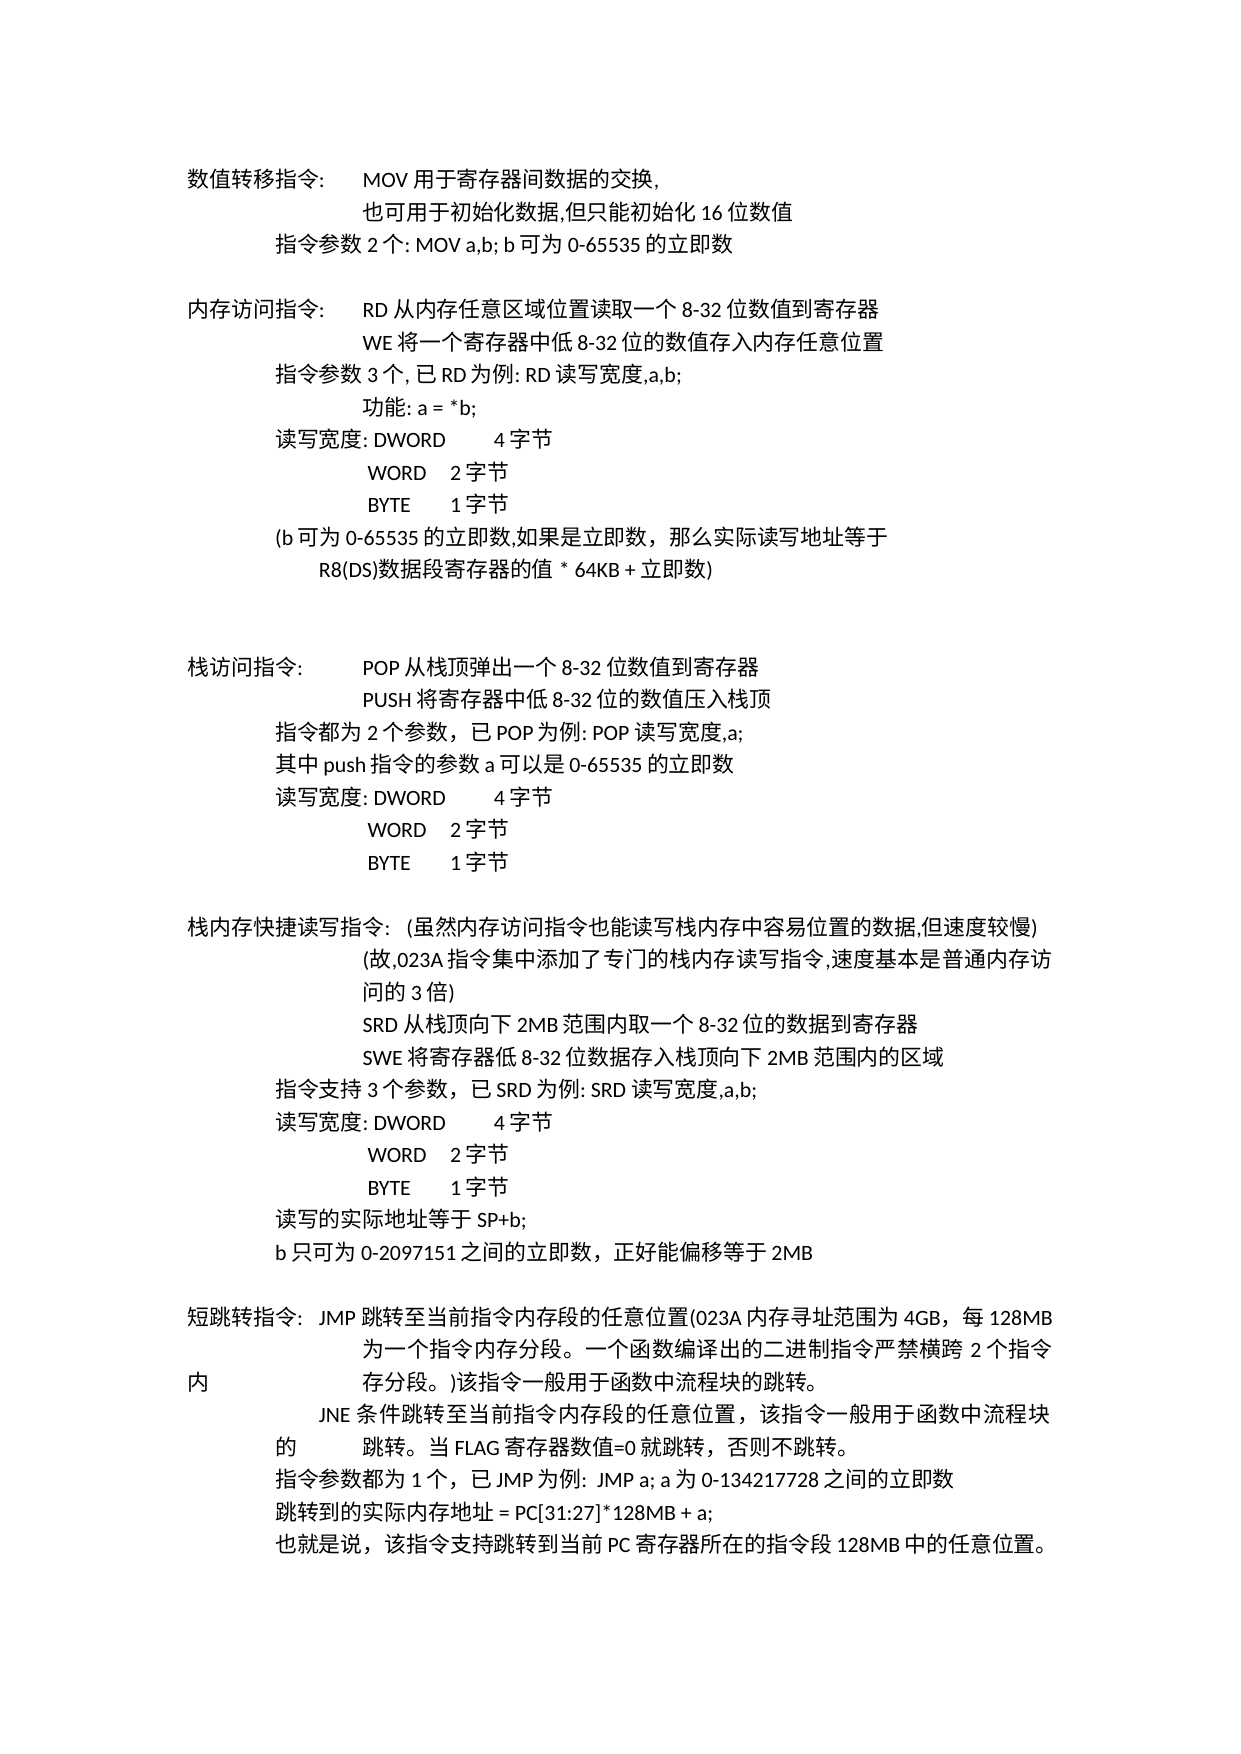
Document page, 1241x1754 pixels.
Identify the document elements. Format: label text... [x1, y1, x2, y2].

text WORD 2字节 [319, 812, 1053, 844]
text 指令支持3个参数，已SRD为例: SRD 读写宽度,a,b; [231, 1072, 1053, 1104]
text PUSH 将寄存器中低8-32位的数值压入栈顶 [319, 682, 1053, 714]
text 指令都为2个参数，已POP为例: POP 读写宽度,a; [231, 714, 1053, 747]
text 栈访问指令: POP从栈顶弹出一个8-32位数值到寄存器 [187, 649, 1053, 682]
text 短跳转指令: JMP 跳转至当前指令内存段的任意位置(023A内存寻址范围为4GB，每128MB 为一个指令内存分段。一个函数编译出的二进制指令严禁横跨2个指令内 存分段。)该指令一般用于函数中流程块的跳转。 [187, 1299, 1053, 1397]
text BYTE 1字节 [319, 844, 1053, 877]
text 跳转到的实际内存地址 = PC[31:27]*128MB + a; [231, 1494, 1053, 1527]
text b只可为0-2097151之间的立即数，正好能偏移等于2MB [231, 1234, 1053, 1267]
text 读写宽度: DWORD 4字节 [231, 422, 1053, 454]
text 也可用于初始化数据,但只能初始化16位数值 [319, 194, 1053, 227]
text WORD 2字节 [319, 1137, 1053, 1169]
text JNE 条件跳转至当前指令内存段的任意位置，该指令一般用于函数中流程块的 跳转。当FLAG寄存器数值=0就跳转，否则不跳转。 [275, 1397, 1053, 1462]
text (故,023A指令集中添加了专门的栈内存读写指令,速度基本是普通内存访 问的3倍) [319, 942, 1053, 1007]
text BYTE 1字节 [319, 1169, 1053, 1202]
text 指令参数3个, 已RD为例: RD 读写宽度,a,b; [231, 357, 1053, 389]
text 读写宽度: DWORD 4字节 [231, 1104, 1053, 1137]
text 指令参数都为1个，已JMP为例: JMP a; a为0-134217728之间的立即数 [231, 1462, 1053, 1494]
text 数值转移指令: MOV 用于寄存器间数据的交换, [187, 162, 1053, 194]
text (b可为0-65535的立即数,如果是立即数，那么实际读写地址等于 [231, 519, 1053, 552]
text 功能: a = *b; [319, 389, 1053, 422]
text 读写的实际地址等于 SP+b; [231, 1202, 1053, 1234]
text WE 将一个寄存器中低8-32位的数值存入内存任意位置 [319, 324, 1053, 357]
text SRD 从栈顶向下2MB范围内取一个8-32位的数据到寄存器 [319, 1007, 1053, 1039]
text BYTE 1字节 [319, 487, 1053, 519]
text 栈内存快捷读写指令: (虽然内存访问指令也能读写栈内存中容易位置的数据,但速度较慢) [187, 909, 1053, 942]
text 其中push指令的参数a可以是0-65535的立即数 [231, 747, 1053, 779]
text 也就是说，该指令支持跳转到当前PC寄存器所在的指令段128MB中的任意位置。 [231, 1527, 1053, 1559]
text WORD 2字节 [319, 454, 1053, 487]
text SWE 将寄存器低8-32位数据存入栈顶向下2MB范围内的区域 [319, 1039, 1053, 1072]
text 内存访问指令: RD 从内存任意区域位置读取一个8-32位数值到寄存器 [187, 292, 1053, 324]
text R8(DS)数据段寄存器的值 * 64KB + 立即数) [275, 552, 1053, 584]
text 指令参数2个: MOV a,b; b可为0-65535的立即数 [231, 227, 1053, 259]
text 读写宽度: DWORD 4字节 [231, 779, 1053, 812]
